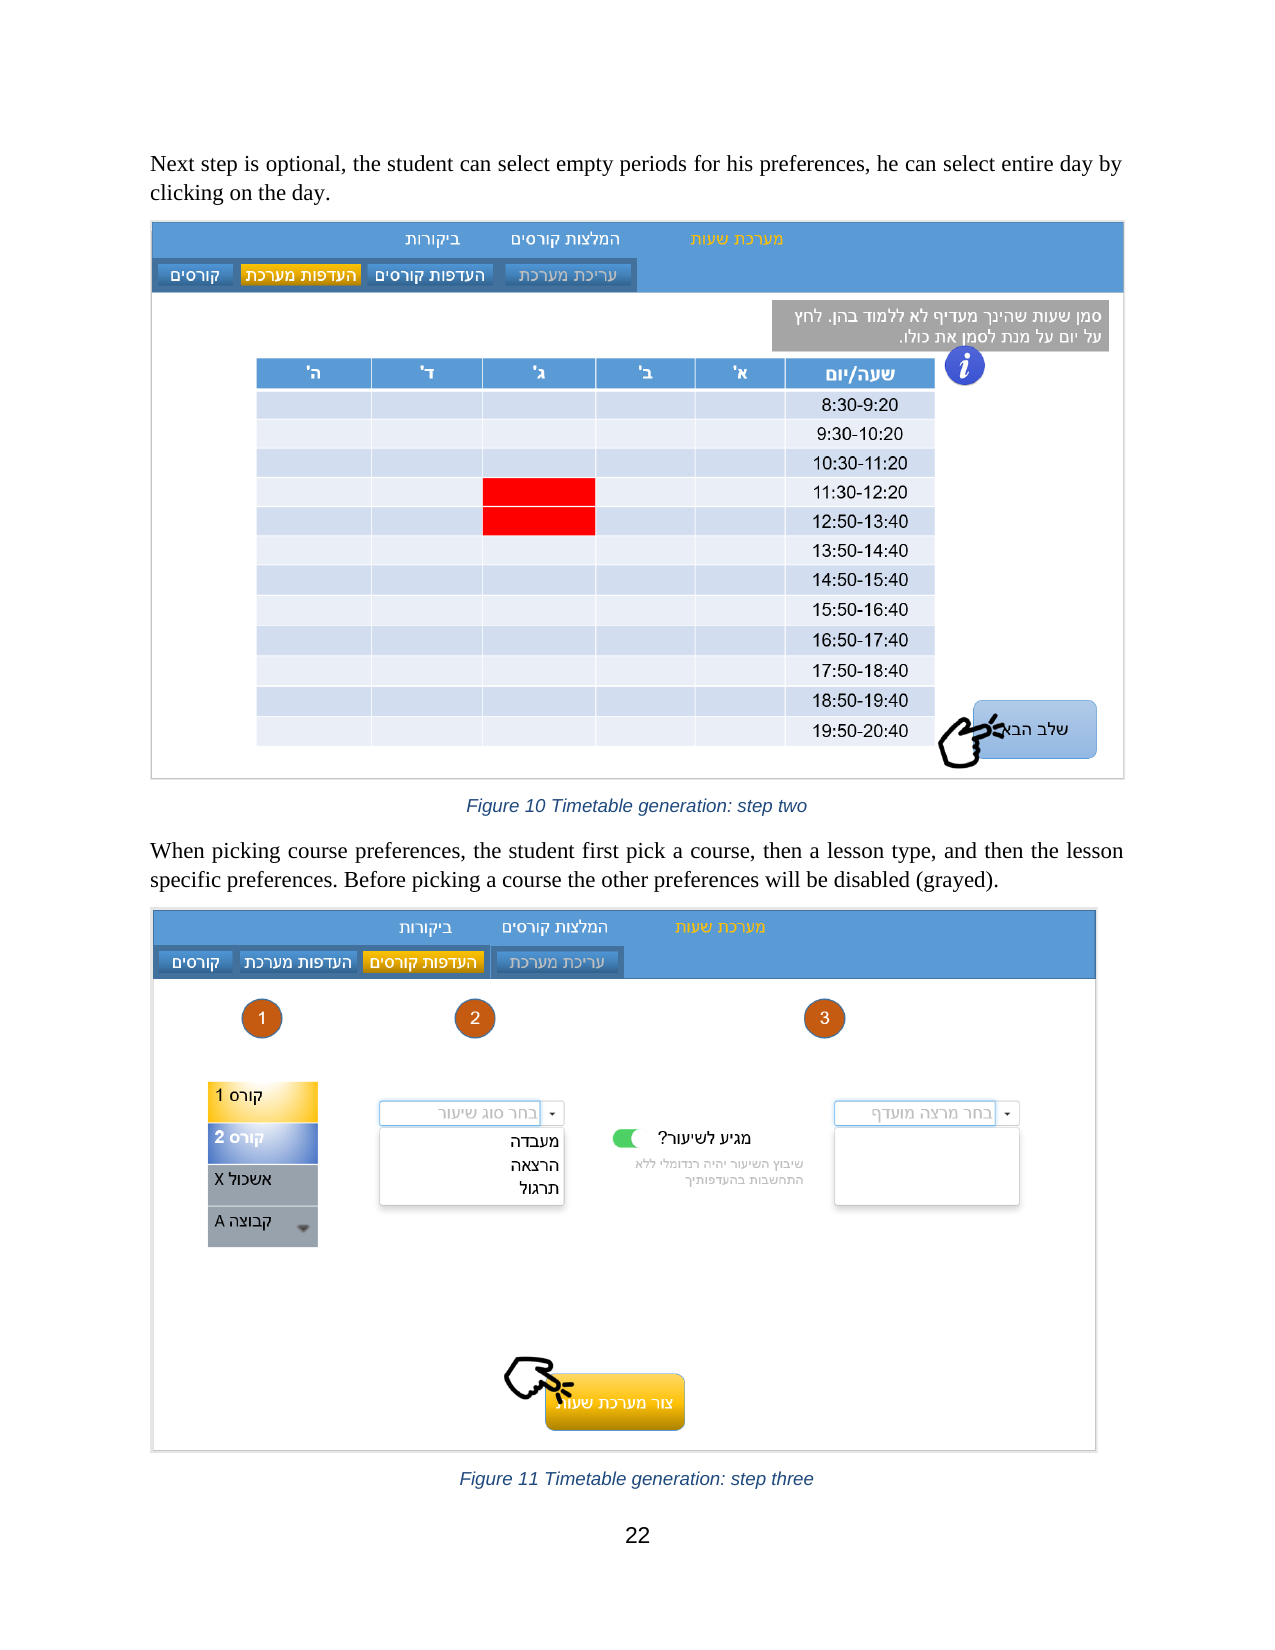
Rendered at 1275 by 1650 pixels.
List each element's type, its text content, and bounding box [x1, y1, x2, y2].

text Next step is optional, the student can select empty periods for his preferences, he can select entire day by clicking on the day. [150, 150, 1125, 205]
text When picking course preferences, the student first pick a course, then a lesson type, and then the lesson specific preferences. Before picking a course the other preferences will be disabled (grayed). [150, 837, 1125, 892]
text Figure 10 Timetable generation: step two [150, 795, 1125, 816]
text Figure 11 Timetable generation: step three [150, 1468, 1125, 1489]
picture [150, 907, 1098, 1453]
picture [150, 220, 1125, 780]
